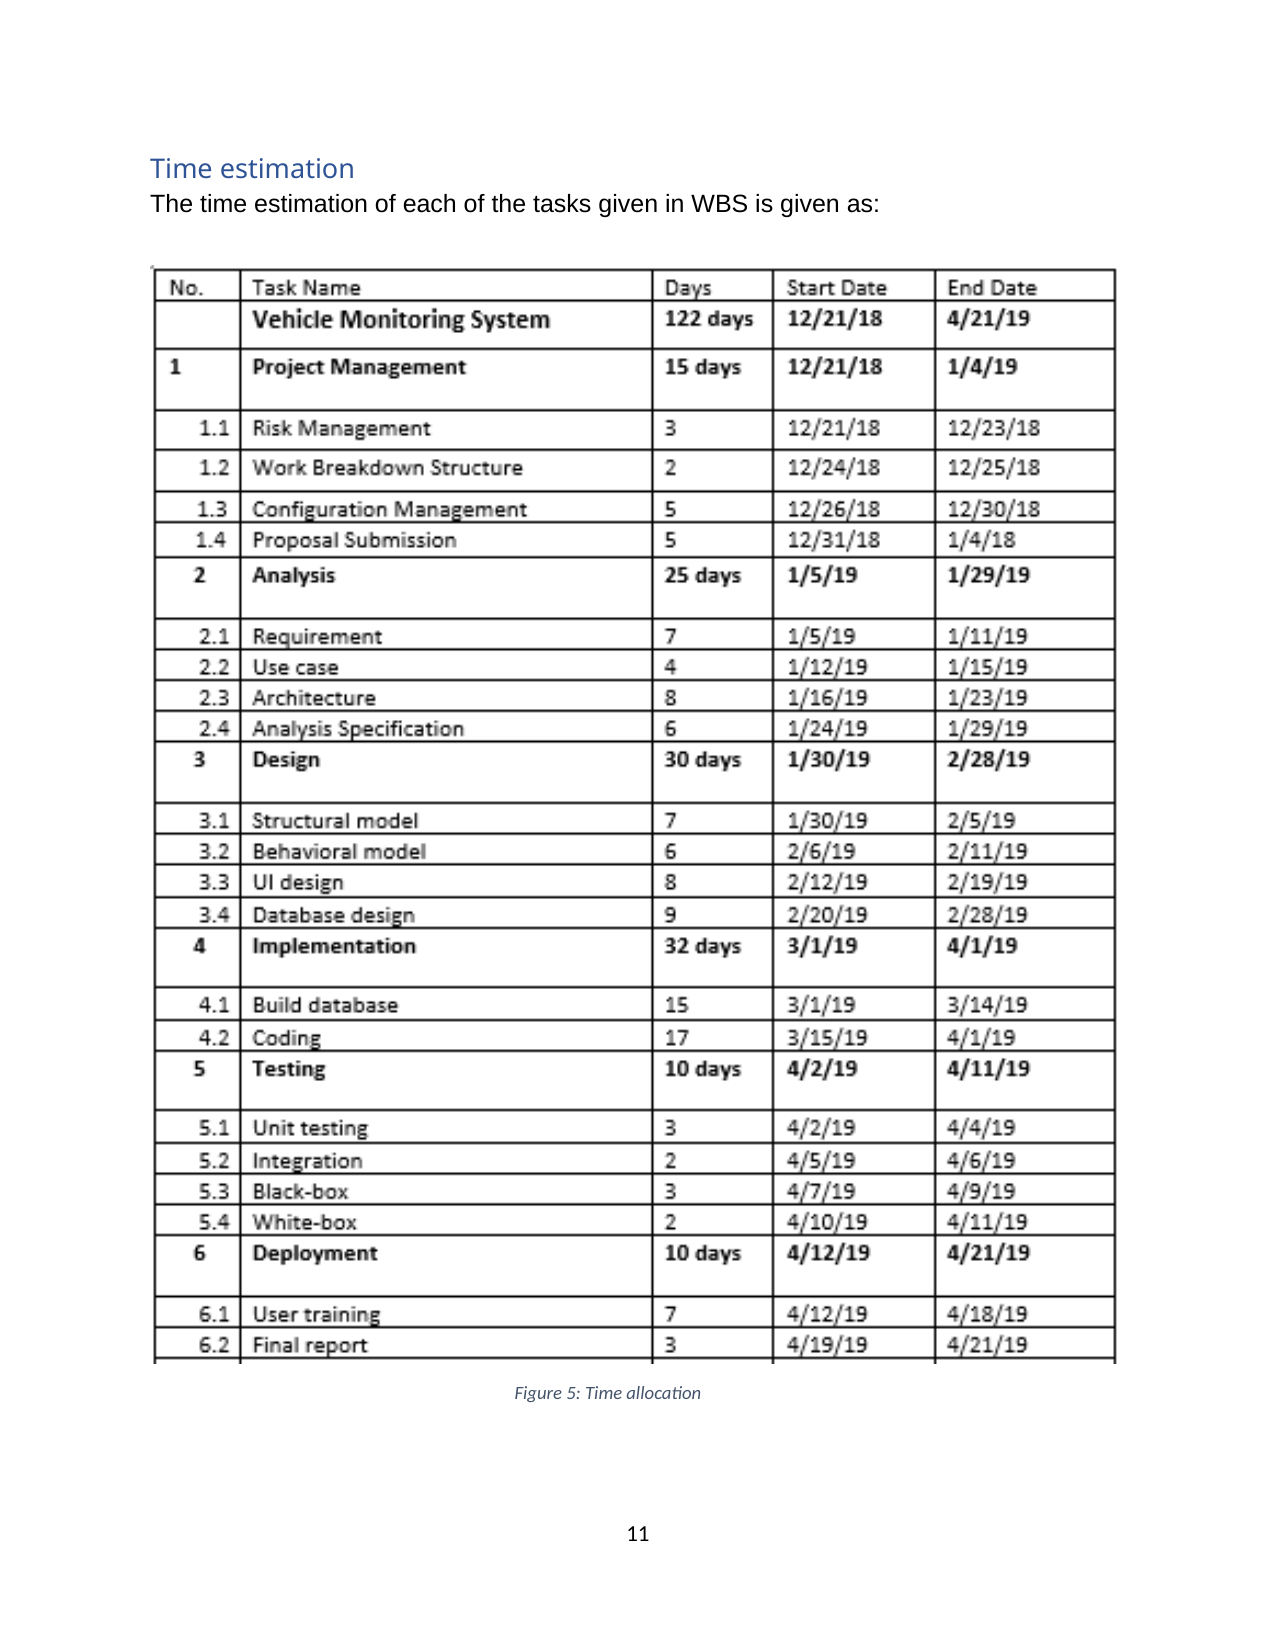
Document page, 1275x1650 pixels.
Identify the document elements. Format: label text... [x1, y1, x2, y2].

subtitle Time estimation [150, 150, 1125, 187]
text Figure 5: Time allocation [150, 1381, 1125, 1404]
text The time estimation of each of the tasks given in WBS is given as: [150, 189, 1125, 218]
picture [150, 265, 1121, 1364]
